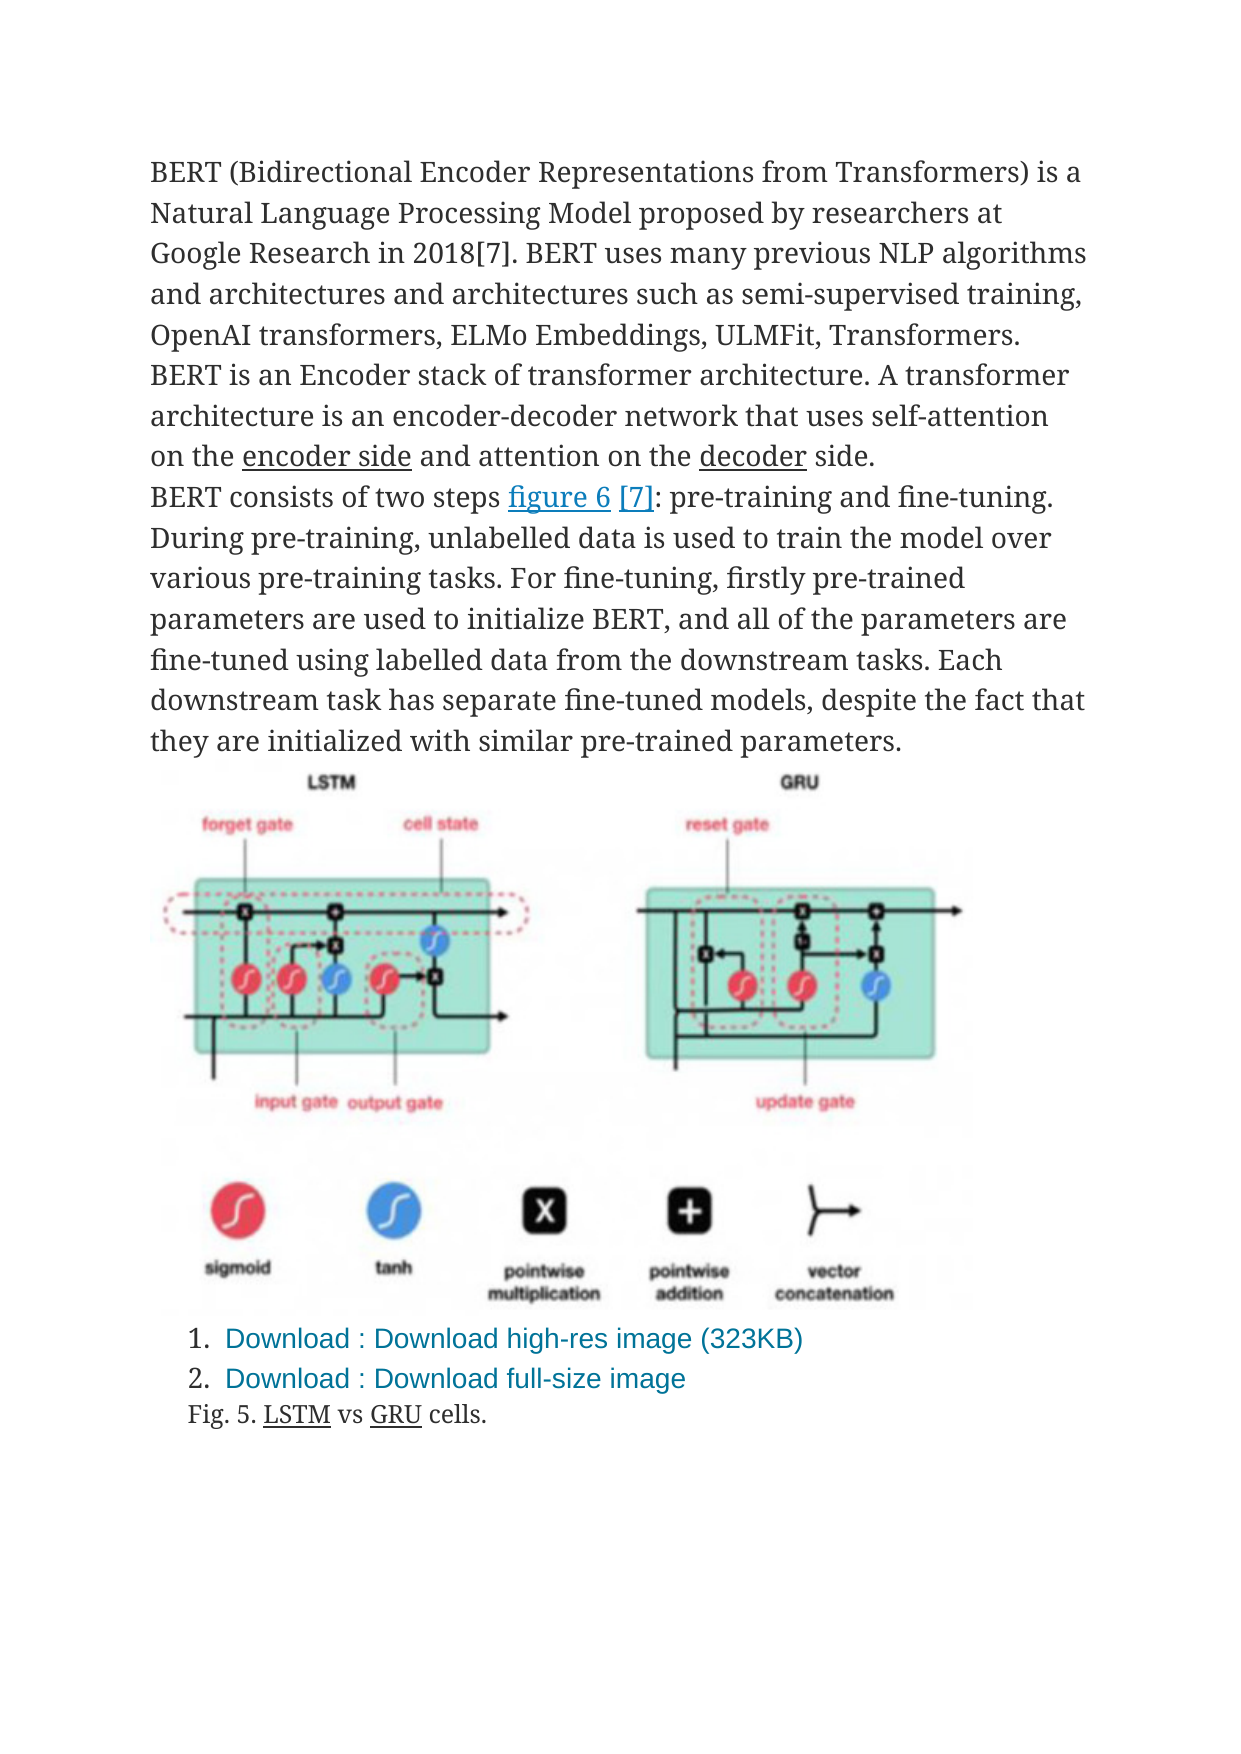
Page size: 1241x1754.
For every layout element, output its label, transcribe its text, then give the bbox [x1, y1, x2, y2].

list Download : Download full-size image [187, 1356, 1090, 1397]
text Fig. 5. LSTM vs GRU cells. [187, 1397, 1053, 1431]
list Download : Download high-res image (323KB) [187, 1316, 1090, 1356]
text BERT (Bidirectional Encoder Representations from Transformers) is a Natural Language Processing Model proposed by researchers at Google Research in 2018[7]. BERT uses many previous NLP algorithms and architectures and architectures such as semi-supervised training, OpenAI transformers, ELMo Embeddings, ULMFit, Transformers. BERT is an Encoder stack of transformer architecture. A transformer architecture is an encoder-decoder network that uses self-attention on the encoder side and attention on the decoder side. [150, 150, 1090, 475]
picture [150, 759, 974, 1316]
text BERT consists of two steps figure 6 [7]: pre-training and fine-tuning. During pre-training, unlabelled data is used to train the model over various pre-training tasks. For fine-tuning, firstly pre-trained parameters are used to initialize BERT, and all of the parameters are fine-tuned using labelled data from the downstream tasks. Each downstream task has separate fine-tuned models, despite the fact that they are initialized with similar pre-trained parameters. [150, 475, 1090, 759]
